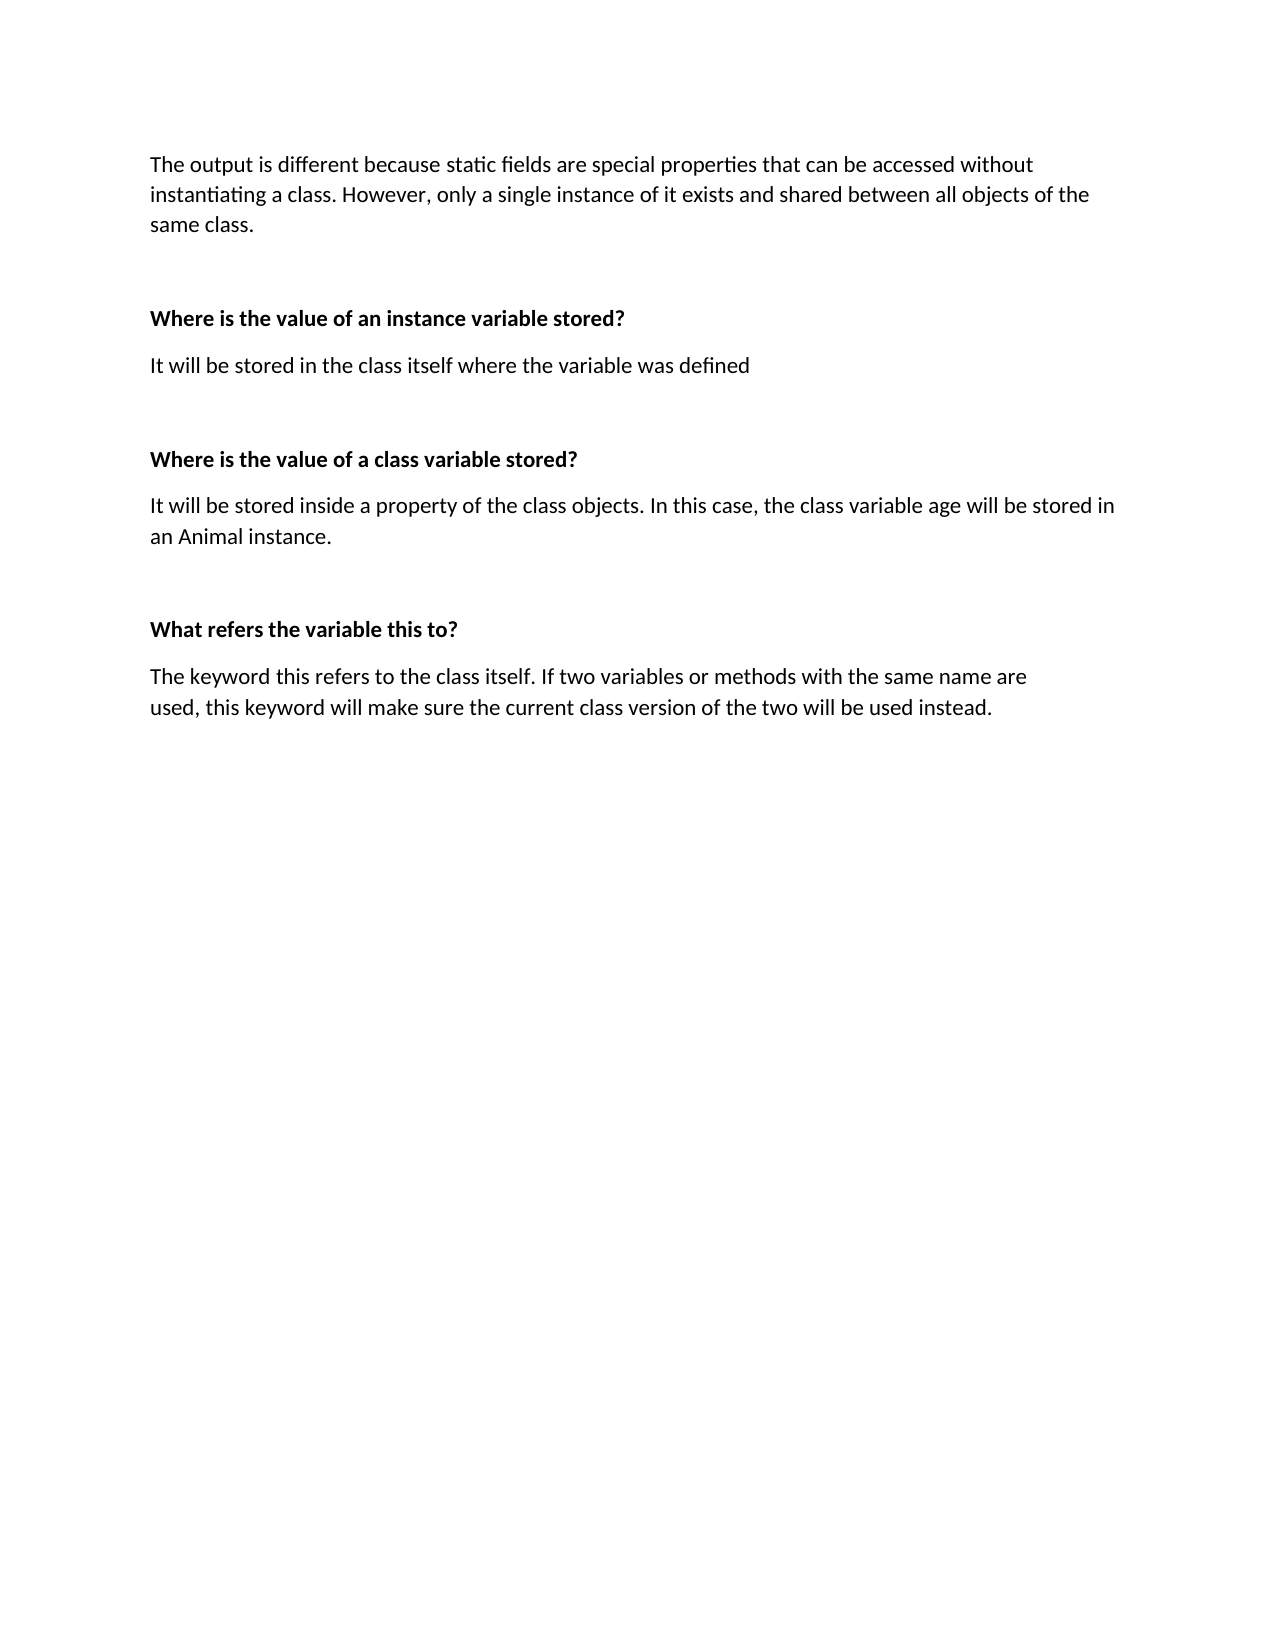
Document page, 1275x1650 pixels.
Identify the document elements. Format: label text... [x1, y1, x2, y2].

text Where is the value of an instance variable stored? [150, 304, 1125, 332]
text What refers the variable this to? [150, 616, 1125, 644]
text The keyword this refers to the class itself. If two variables or methods with the same name are used, this keyword will make sure the current class version of the two will be used instead. [150, 662, 1125, 721]
text The output is different because static fields are special properties that can be accessed without instantiating a class. However, only a single instance of it exists and shared between all objects of the same class. [150, 150, 1125, 238]
text It will be stored inside a property of the class objects. In this case, the class variable age will be stored in an Animal instance. [150, 492, 1125, 550]
text It will be stored in the class itself where the variable was defined [150, 351, 1125, 379]
text Where is the value of a class variable stored? [150, 445, 1125, 473]
